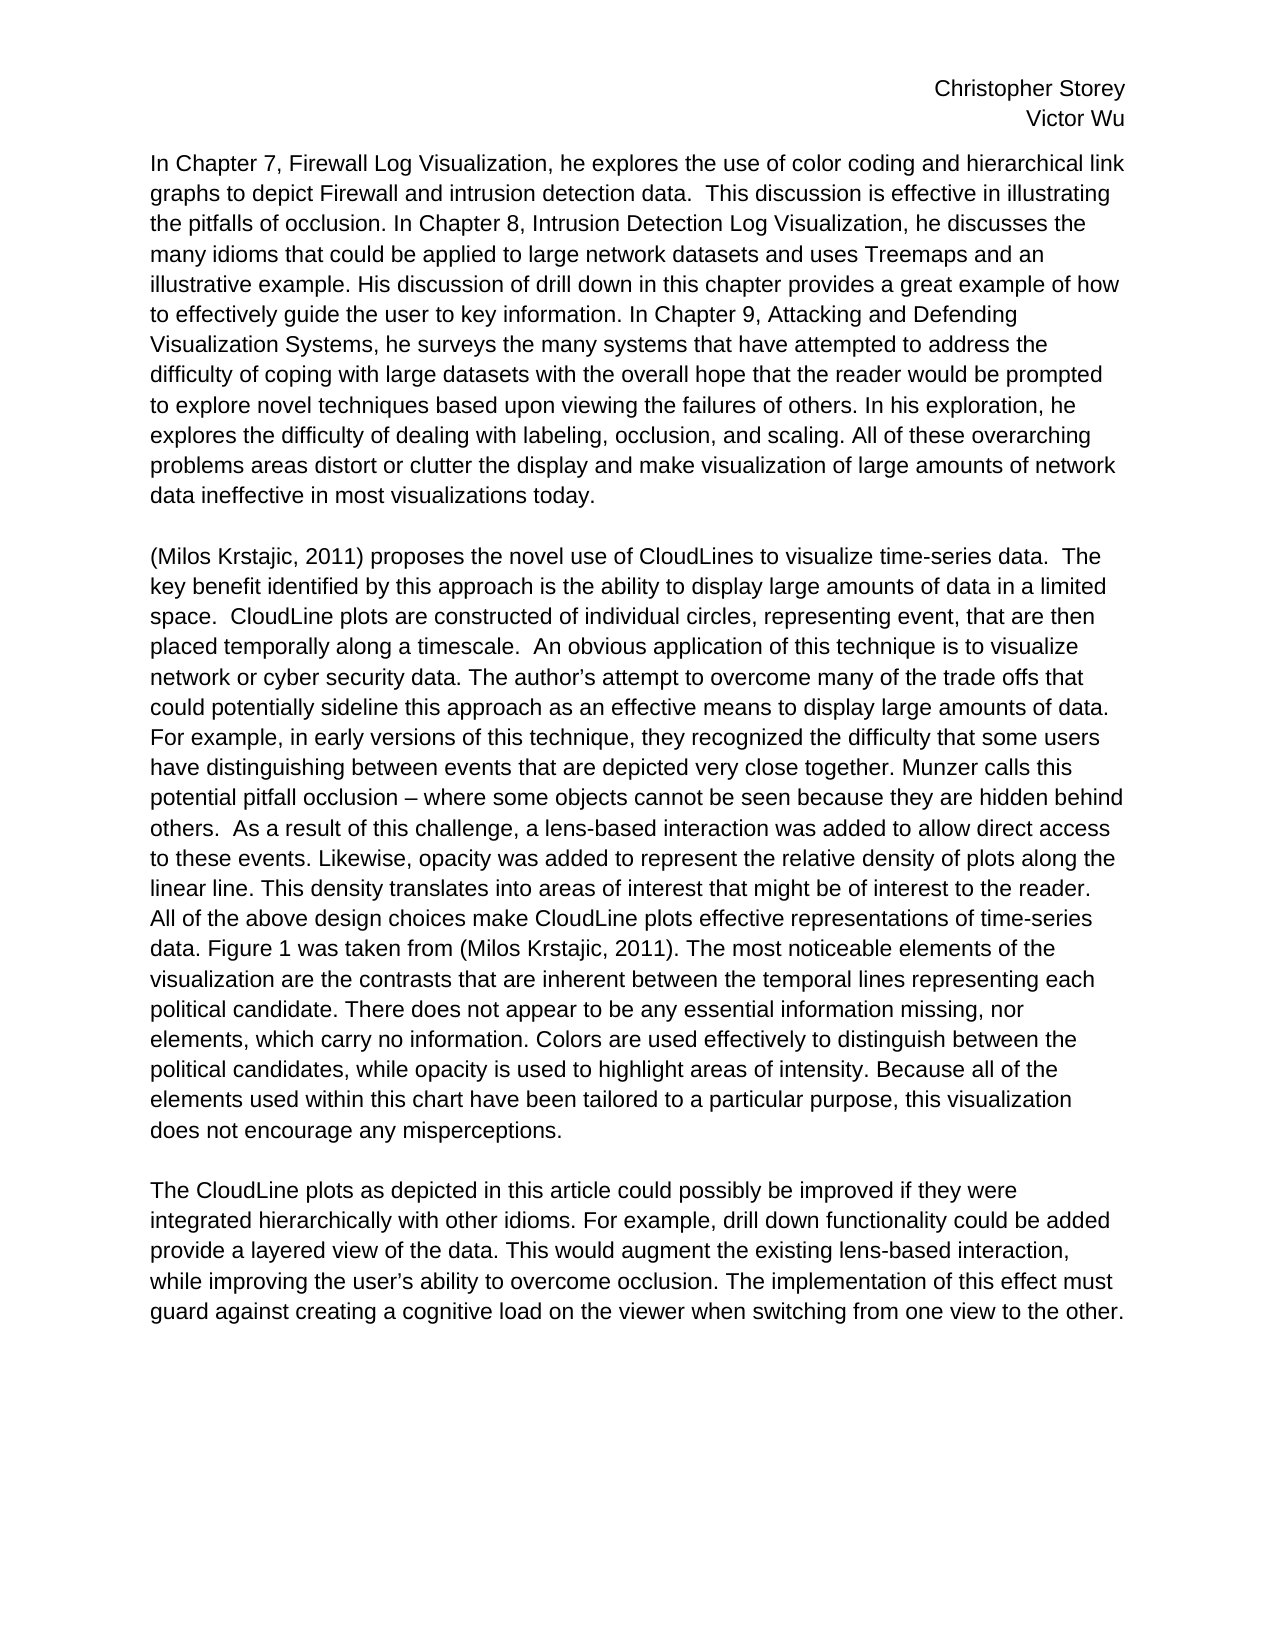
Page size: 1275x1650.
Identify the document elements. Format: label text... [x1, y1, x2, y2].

text All of the above design choices make CloudLine plots effective representations of time-series data. Figure 1 was taken from (Milos Krstajic, 2011). The most noticeable elements of the visualization are the contrasts that are inherent between the temporal lines representing each political candidate. There does not appear to be any essential information missing, nor elements, which carry no information. Colors are used effectively to distinguish between the political candidates, while opacity is used to highlight areas of intensity. Because all of the elements used within this chart have been tailored to a particular purpose, this visualization does not encourage any misperceptions. [150, 905, 1125, 1143]
text The CloudLine plots as depicted in this article could possibly be improved if they were integrated hierarchically with other idioms. For example, drill down functionality could be added provide a layered view of the data. This would augment the existing lens-based interaction, while improving the user’s ability to overcome occlusion. The implementation of this effect must guard against creating a cognitive load on the viewer when switching from one view to the other. [150, 1177, 1125, 1324]
text (Milos Krstajic, 2011) proposes the novel use of CloudLines to visualize time-series data. The key benefit identified by this approach is the ability to display large amounts of data in a limited space. CloudLine plots are constructed of individual circles, representing event, that are then placed temporally along a timescale. An obvious application of this technique is to visualize network or cyber security data. The author’s attempt to overcome many of the trade offs that could potentially sideline this approach as an effective means to display large amounts of data. For example, in early versions of this technique, they recognized the difficulty that some users have distinguishing between events that are depicted very close together. Munzer calls this potential pitfall occlusion – where some objects cannot be seen because they are hidden behind others. As a result of this challenge, a lens-based interaction was added to allow direct access to these events. Likewise, opacity was added to represent the relative density of plots along the linear line. This density translates into areas of interest that might be of interest to the reader. [150, 543, 1125, 901]
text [150, 150, 1125, 509]
